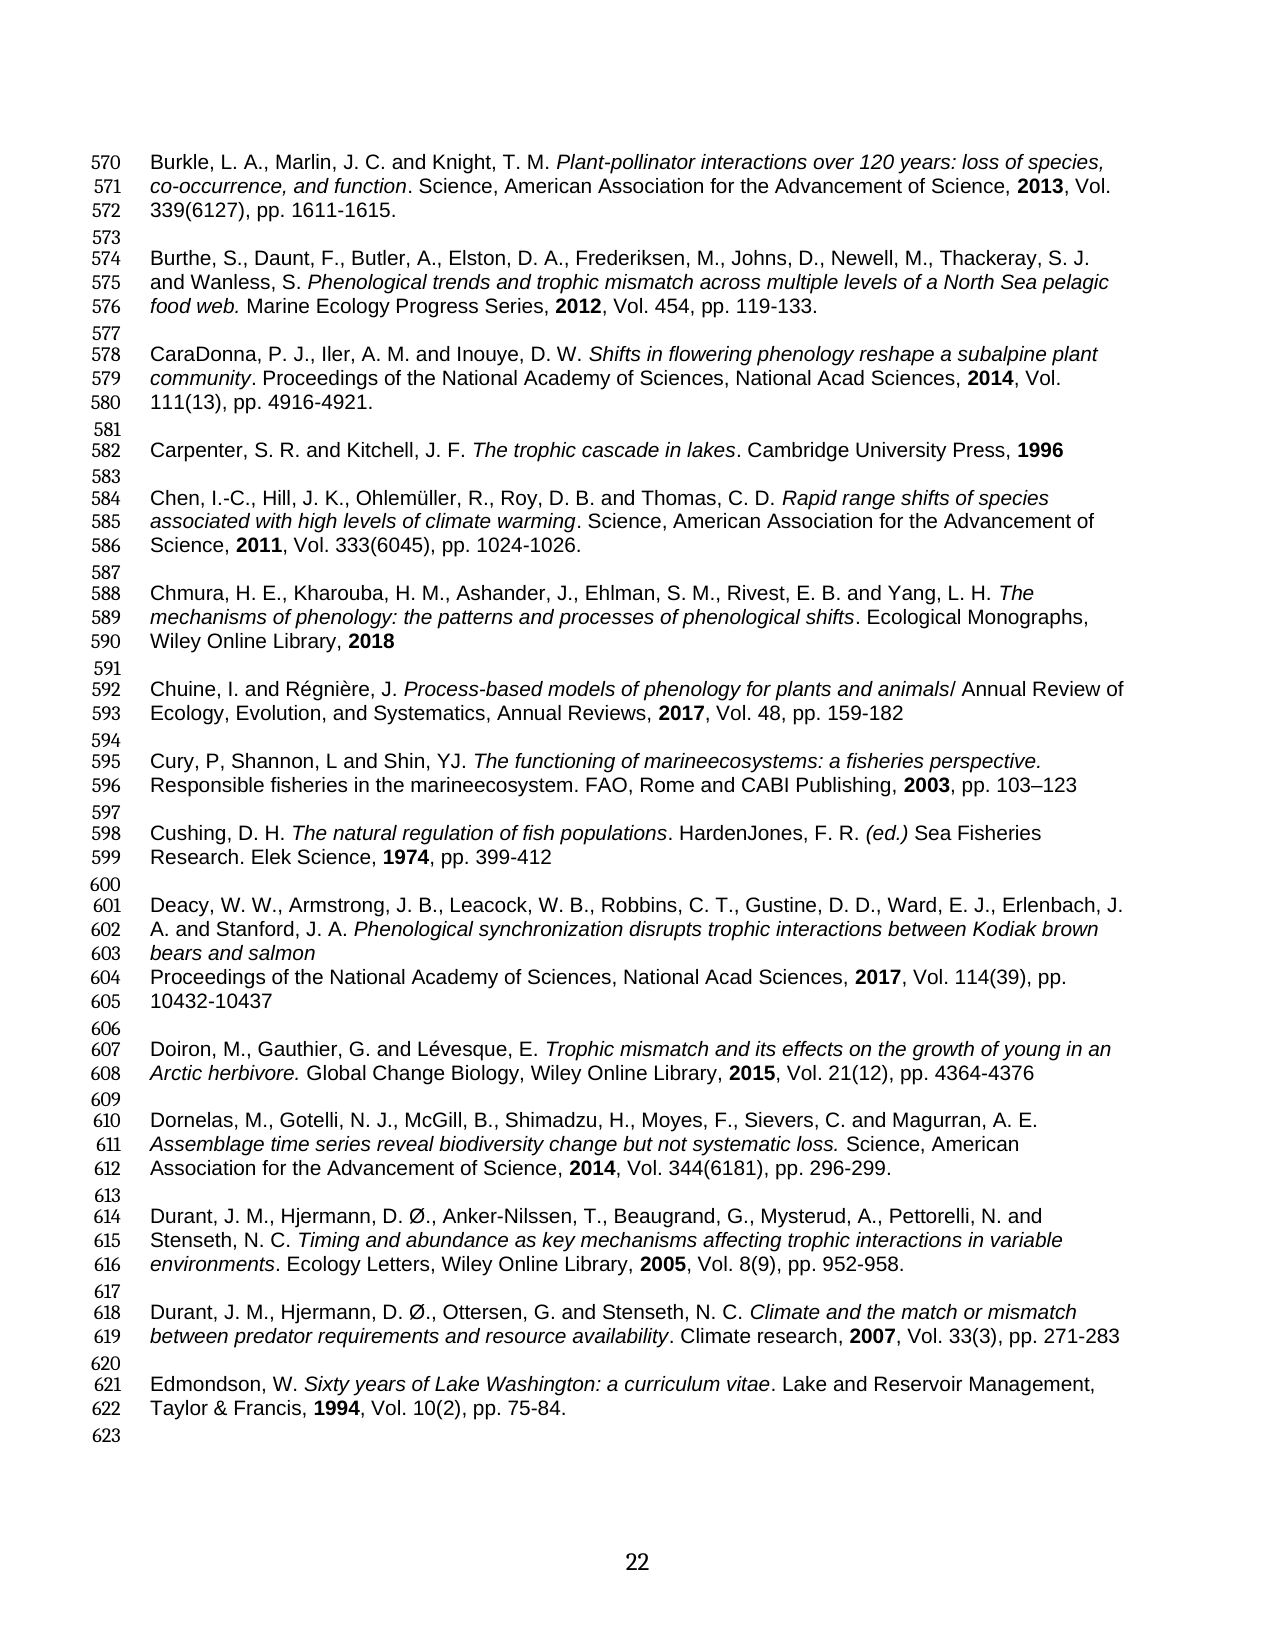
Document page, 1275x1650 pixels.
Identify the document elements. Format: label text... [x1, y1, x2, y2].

text Edmondson, W. Sixty years of Lake Washington: a curriculum vitae. Lake and Reservoir Management, Taylor & Francis, 1994, Vol. 10(2), pp. 75-84. [150, 1372, 1125, 1420]
text Durant, J. M., Hjermann, D. Ø., Anker-Nilssen, T., Beaugrand, G., Mysterud, A., Pettorelli, N. and Stenseth, N. C. Timing and abundance as key mechanisms affecting trophic interactions in variable environments. Ecology Letters, Wiley Online Library, 2005, Vol. 8(9), pp. 952-958. [150, 1204, 1125, 1276]
text Deacy, W. W., Armstrong, J. B., Leacock, W. B., Robbins, C. T., Gustine, D. D., Ward, E. J., Erlenbach, J. A. and Stanford, J. A. Phenological synchronization disrupts trophic interactions between Kodiak brown bears and salmon [150, 893, 1125, 964]
text Carpenter, S. R. and Kitchell, J. F. The trophic cascade in lakes. Cambridge University Press, 1996 [150, 437, 1125, 461]
text Proceedings of the National Academy of Sciences, National Acad Sciences, 2017, Vol. 114(39), pp. 10432-10437 [150, 964, 1125, 1012]
text Chen, I.-C., Hill, J. K., Ohlemüller, R., Roy, D. B. and Thomas, C. D. Rapid range shifts of species associated with high levels of climate warming. Science, American Association for the Advancement of Science, 2011, Vol. 333(6045), pp. 1024-1026. [150, 485, 1125, 557]
text Chmura, H. E., Kharouba, H. M., Ashander, J., Ehlman, S. M., Rivest, E. B. and Yang, L. H. The mechanisms of phenology: the patterns and processes of phenological shifts. Ecological Monographs, Wiley Online Library, 2018 [150, 581, 1125, 653]
text Dornelas, M., Gotelli, N. J., McGill, B., Shimadzu, H., Moyes, F., Sievers, C. and Magurran, A. E. Assemblage time series reveal biodiversity change but not systematic loss. Science, American Association for the Advancement of Science, 2014, Vol. 344(6181), pp. 296-299. [150, 1108, 1125, 1180]
text Burthe, S., Daunt, F., Butler, A., Elston, D. A., Frederiksen, M., Johns, D., Newell, M., Thackeray, S. J. and Wanless, S. Phenological trends and trophic mismatch across multiple levels of a North Sea pelagic food web. Marine Ecology Progress Series, 2012, Vol. 454, pp. 119-133. [150, 246, 1125, 318]
text Doiron, M., Gauthier, G. and Lévesque, E. Trophic mismatch and its effects on the growth of young in an Arctic herbivore. Global Change Biology, Wiley Online Library, 2015, Vol. 21(12), pp. 4364-4376 [150, 1036, 1125, 1084]
text CaraDonna, P. J., Iler, A. M. and Inouye, D. W. Shifts in flowering phenology reshape a subalpine plant community. Proceedings of the National Academy of Sciences, National Acad Sciences, 2014, Vol. 111(13), pp. 4916-4921. [150, 342, 1125, 413]
text Cushing, D. H. The natural regulation of fish populations. HardenJones, F. R. (ed.) Sea Fisheries Research. Elek Science, 1974, pp. 399-412 [150, 821, 1125, 869]
text Durant, J. M., Hjermann, D. Ø., Ottersen, G. and Stenseth, N. C. Climate and the match or mismatch between predator requirements and resource availability. Climate research, 2007, Vol. 33(3), pp. 271-283 [150, 1300, 1125, 1348]
text Cury, P, Shannon, L and Shin, YJ. The functioning of marineecosystems: a fisheries perspective. Responsible fisheries in the marineecosystem. FAO, Rome and CABI Publishing, 2003, pp. 103–123 [150, 749, 1125, 797]
text Burkle, L. A., Marlin, J. C. and Knight, T. M. Plant-pollinator interactions over 120 years: loss of species, co-occurrence, and function. Science, American Association for the Advancement of Science, 2013, Vol. 339(6127), pp. 1611-1615. [150, 150, 1125, 222]
text Chuine, I. and Régnière, J. Process-based models of phenology for plants and animals/ Annual Review of Ecology, Evolution, and Systematics, Annual Reviews, 2017, Vol. 48, pp. 159-182 [150, 677, 1125, 725]
